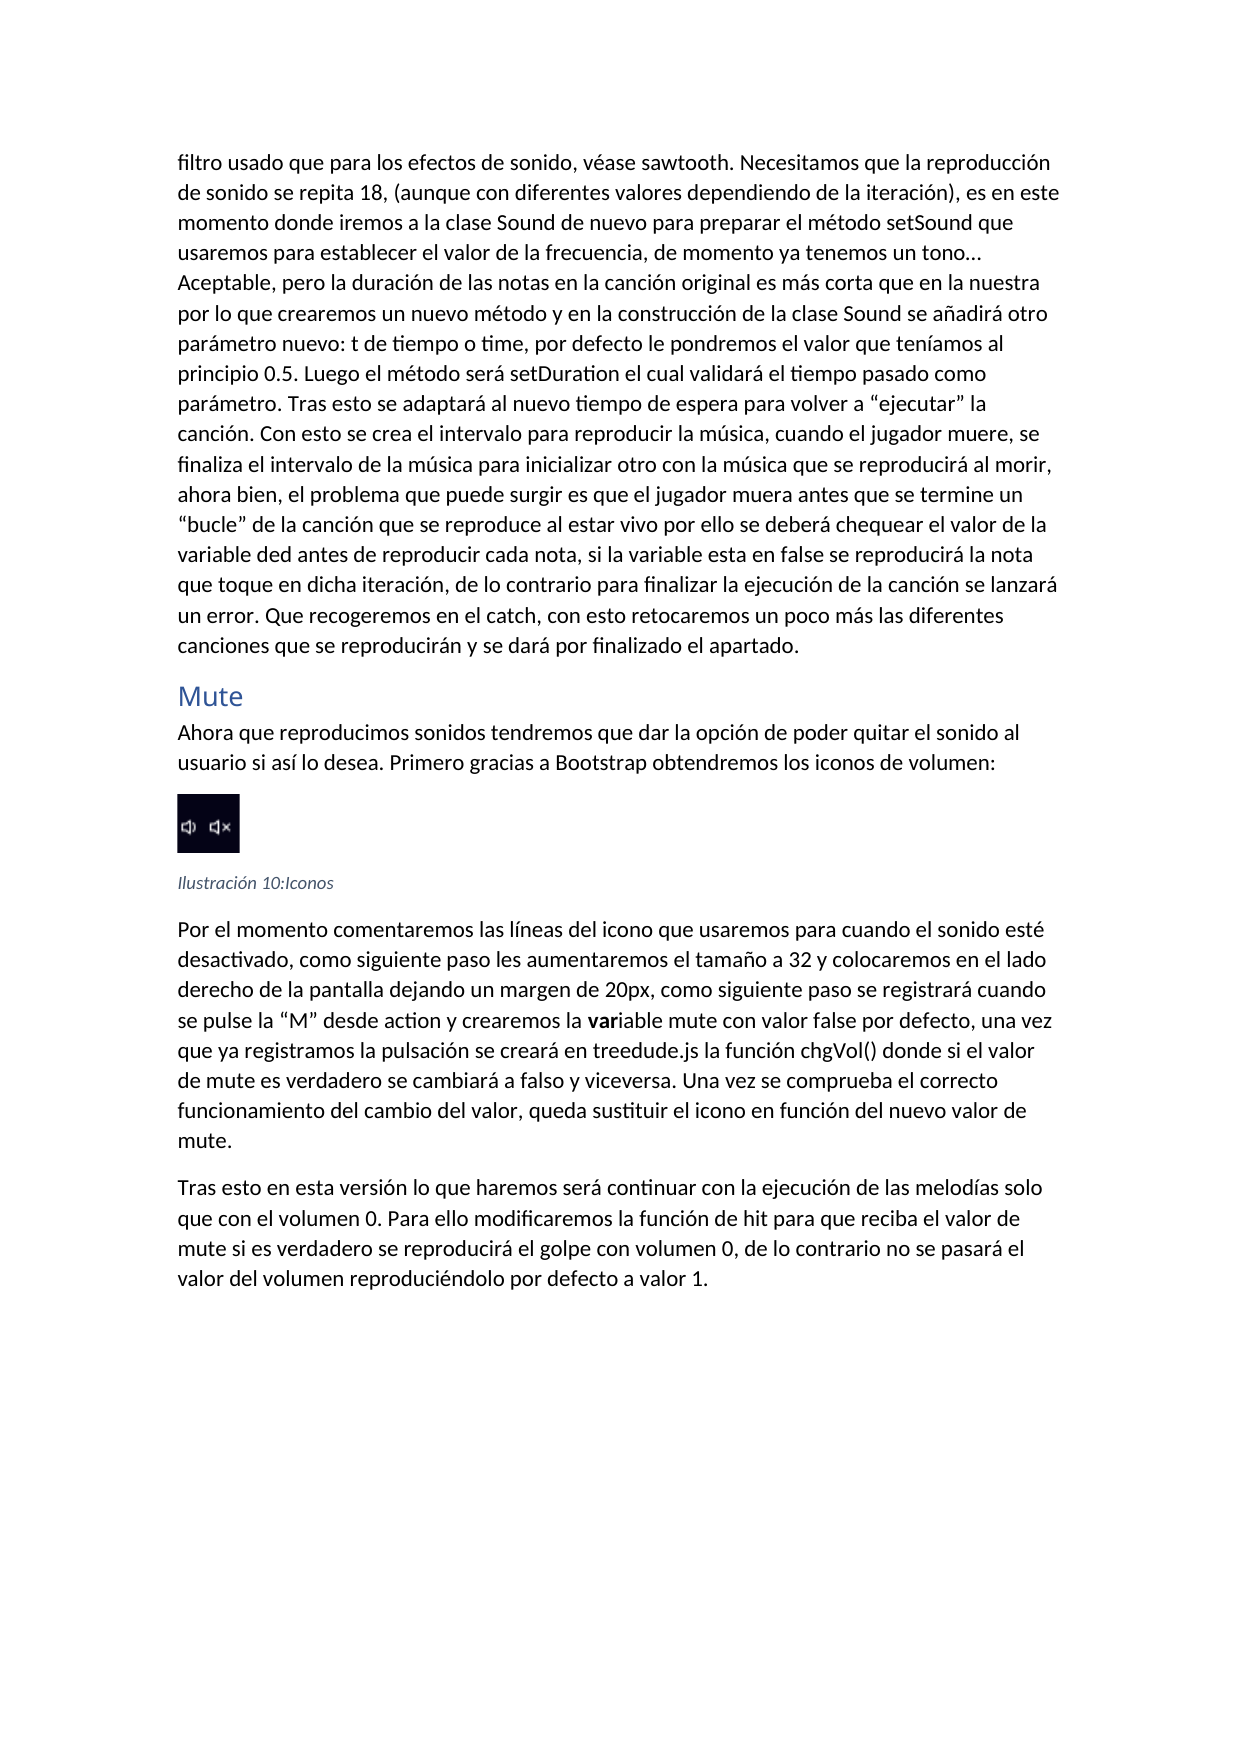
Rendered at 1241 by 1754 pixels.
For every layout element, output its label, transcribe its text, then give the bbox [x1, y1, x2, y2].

text Por el momento comentaremos las líneas del icono que usaremos para cuando el sonido esté desactivado, como siguiente paso les aumentaremos el tamaño a 32 y colocaremos en el lado derecho de la pantalla dejando un margen de 20px, como siguiente paso se registrará cuando se pulse la “M” desde action y crearemos la variable mute con valor false por defecto, una vez que ya registramos la pulsación se creará en treedude.js la función chgVol() donde si el valor de mute es verdadero se cambiará a falso y viceversa. Una vez se comprueba el correcto funcionamiento del cambio del valor, queda sustituir el icono en función del nuevo valor de mute. [177, 915, 1063, 1154]
subtitle Mute [177, 678, 1063, 715]
text Tras esto en esta versión lo que haremos será continuar con la ejecución de las melodías solo que con el volumen 0. Para ello modificaremos la función de hit para que reciba el valor de mute si es verdadero se reproducirá el golpe con volumen 0, de lo contrario no se pasará el valor del volumen reproduciéndolo por defecto a valor 1. [177, 1173, 1063, 1292]
text Ahora que reproducimos sonidos tendremos que dar la opción de poder quitar el sonido al usuario si así lo desea. Primero gracias a Bootstrap obtendremos los iconos de volumen: [177, 718, 1063, 776]
picture [177, 794, 240, 853]
text Ilustración 10:Iconos [177, 871, 1063, 894]
